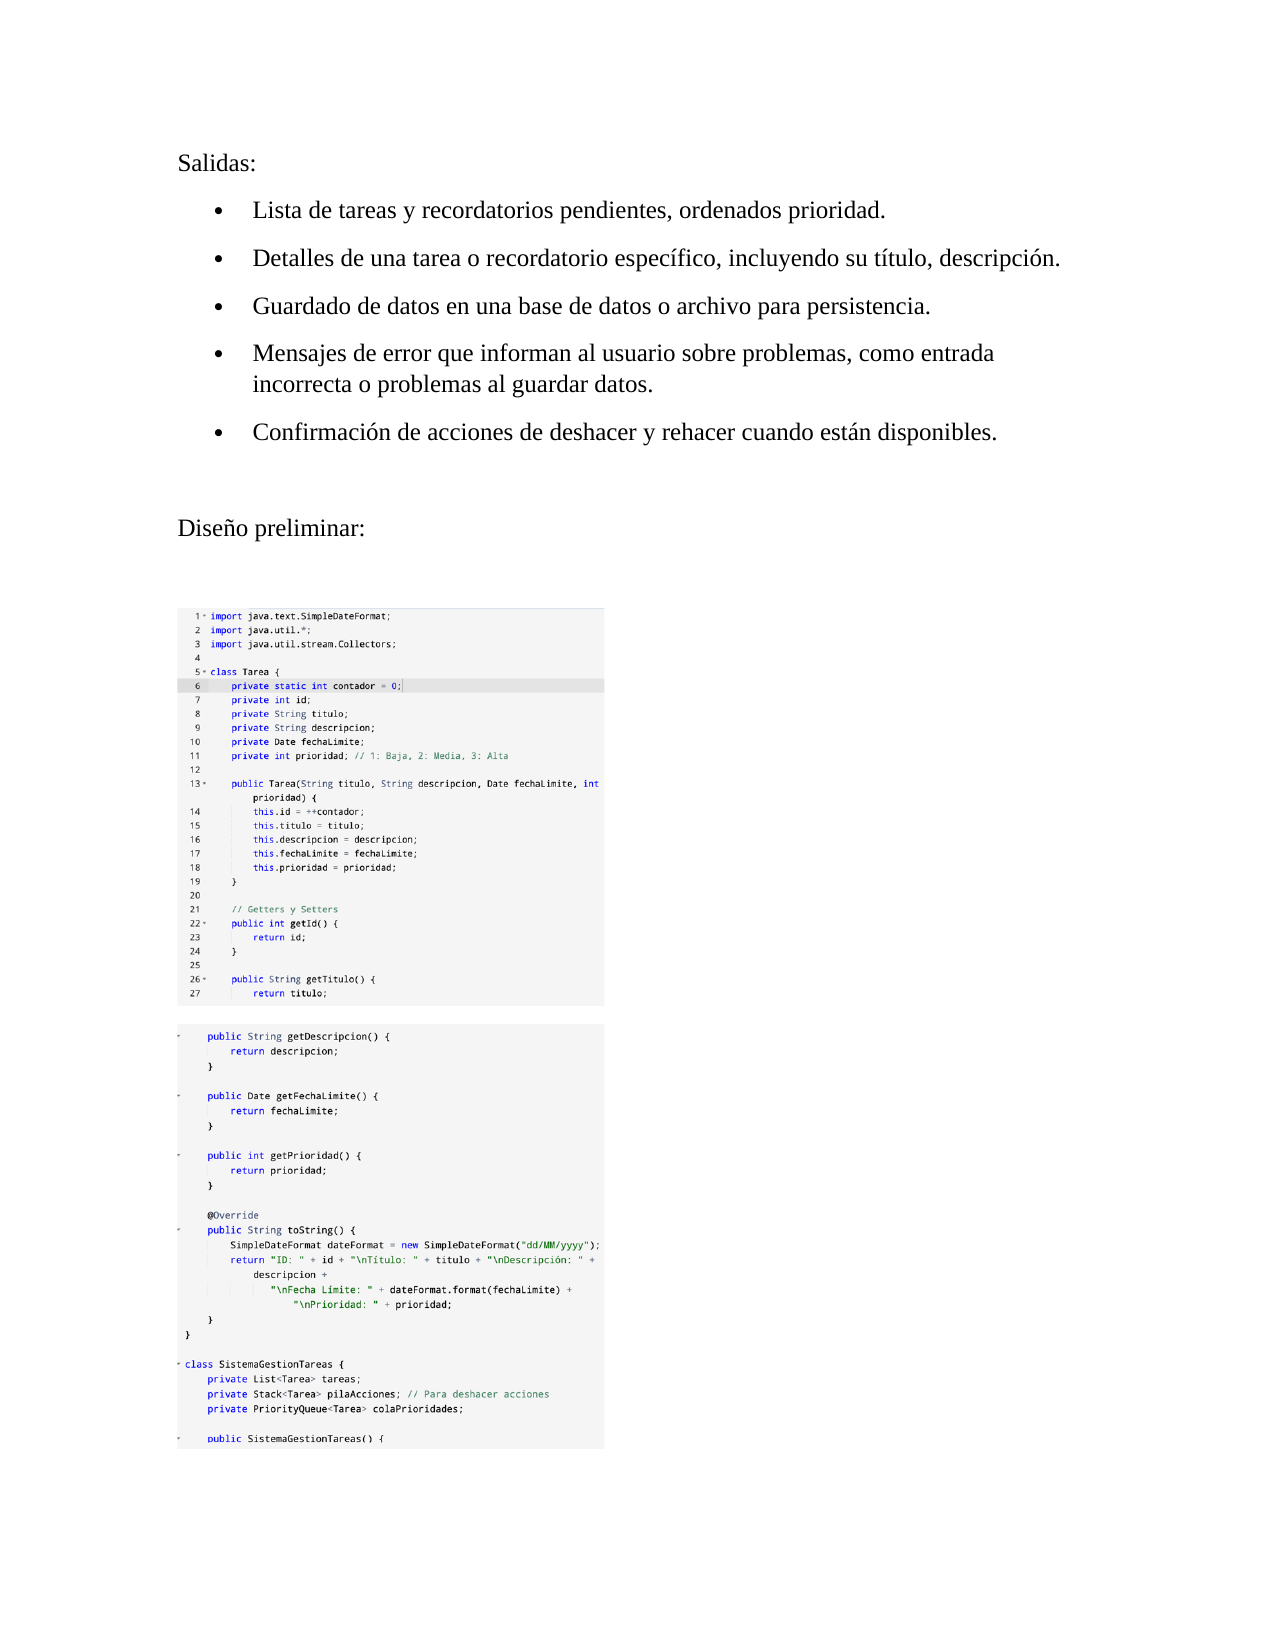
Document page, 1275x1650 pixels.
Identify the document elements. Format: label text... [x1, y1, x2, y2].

list Detalles de una tarea o recordatorio específico, incluyendo su título, descripción. [215, 243, 1098, 272]
list Mensajes de error que informan al usuario sobre problemas, como entrada incorrecta o problemas al guardar datos. [215, 338, 1098, 398]
text Salidas: [177, 148, 1098, 176]
list Guardado de datos en una base de datos o archivo para persistencia. [215, 291, 1098, 319]
text Diseño preliminar: [177, 513, 1098, 541]
picture [177, 608, 605, 1006]
list Confirmación de acciones de deshacer y rehacer cuando están disponibles. [215, 417, 1098, 446]
picture [177, 1024, 605, 1449]
list Lista de tareas y recordatorios pendientes, ordenados prioridad. [215, 195, 1098, 224]
